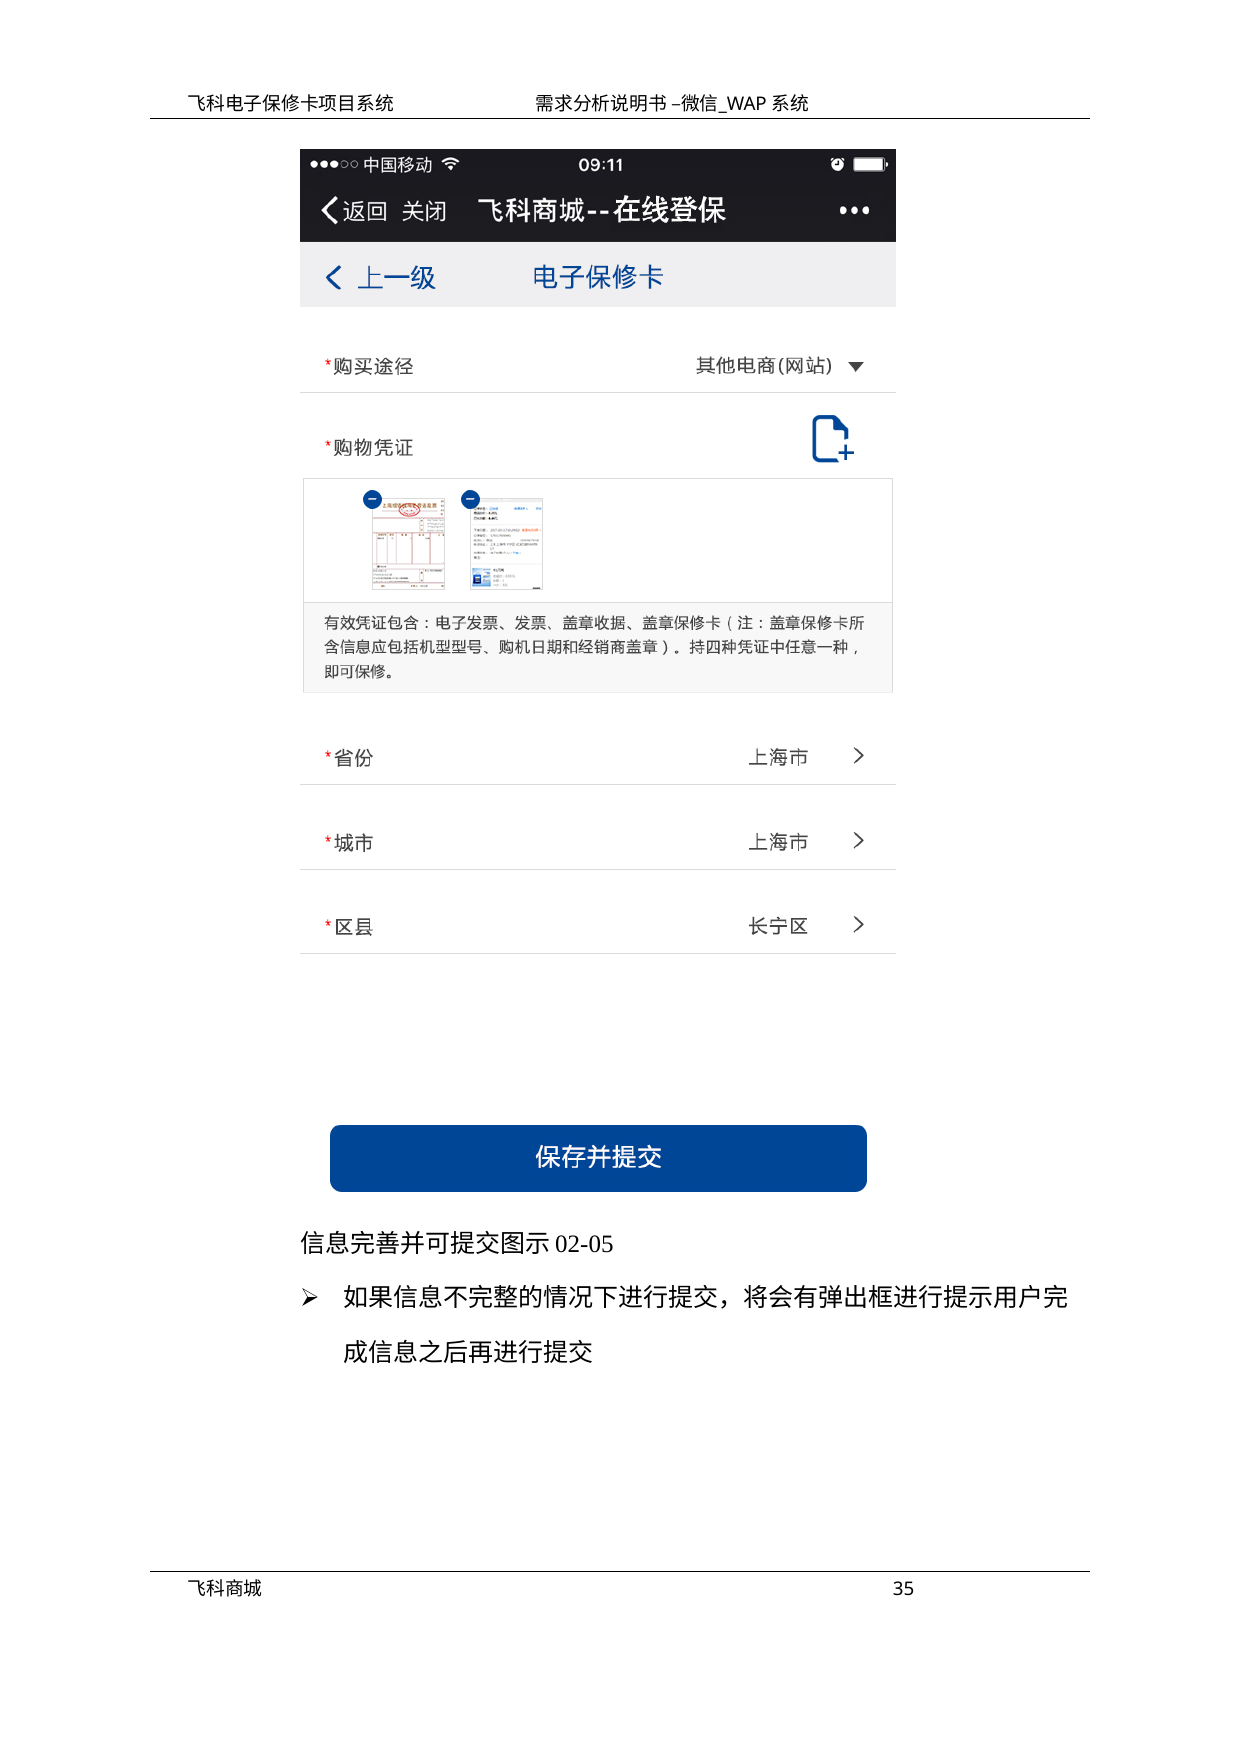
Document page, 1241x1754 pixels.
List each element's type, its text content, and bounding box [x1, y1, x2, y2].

list 如果信息不完整的情况下进行提交，将会有弹出框进行提示用户完成信息之后再进行提交 [300, 1278, 1090, 1368]
list 信息完善并可提交图示02-05 [300, 1223, 1090, 1260]
picture [300, 149, 896, 1209]
